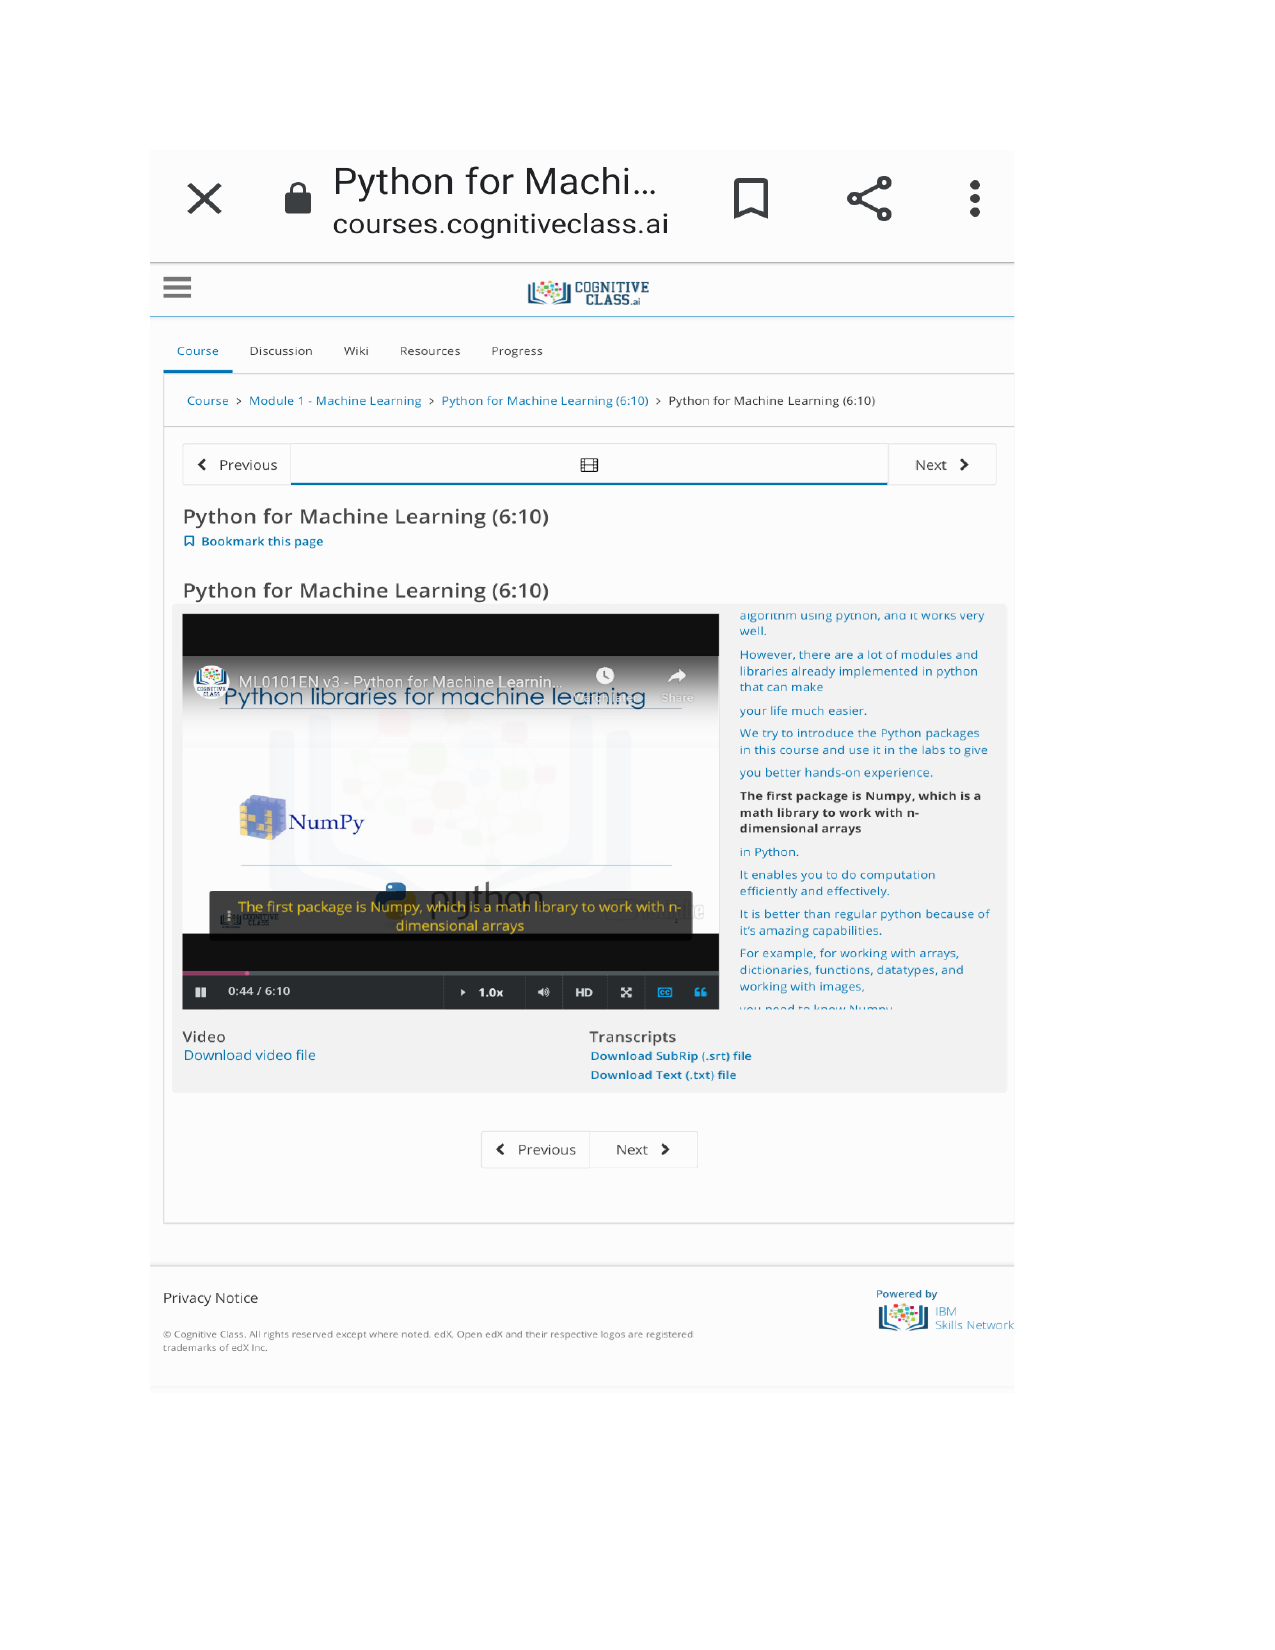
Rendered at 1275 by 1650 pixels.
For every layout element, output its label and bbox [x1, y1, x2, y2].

picture [150, 150, 1015, 1393]
